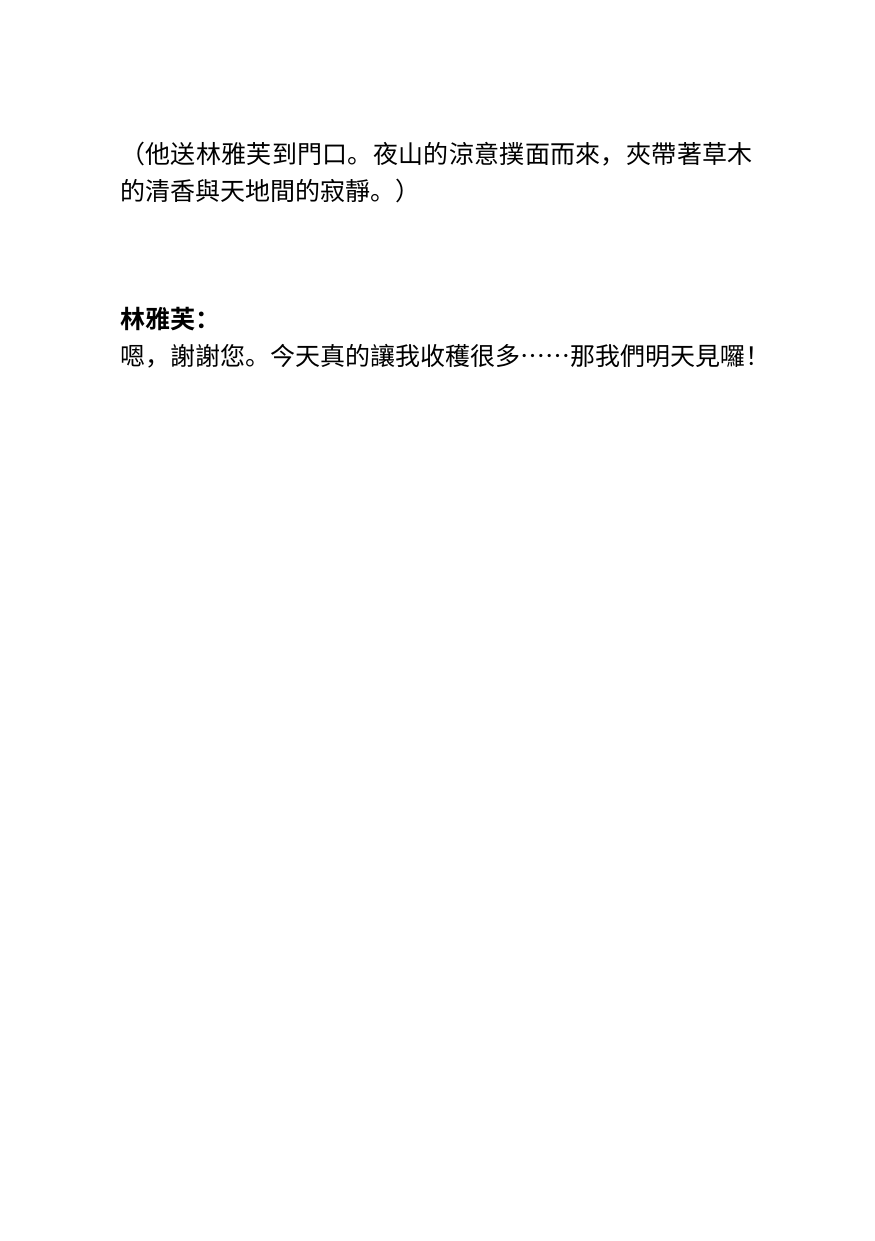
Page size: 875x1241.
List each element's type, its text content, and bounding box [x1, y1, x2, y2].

text （他送林雅芙到門口。夜山的涼意撲面而來，夾帶著草木的清香與天地間的寂靜。） [120, 135, 754, 207]
text 林雅芙： 嗯，謝謝您。今天真的讓我收穫很多……那我們明天見囉！ [120, 300, 754, 372]
